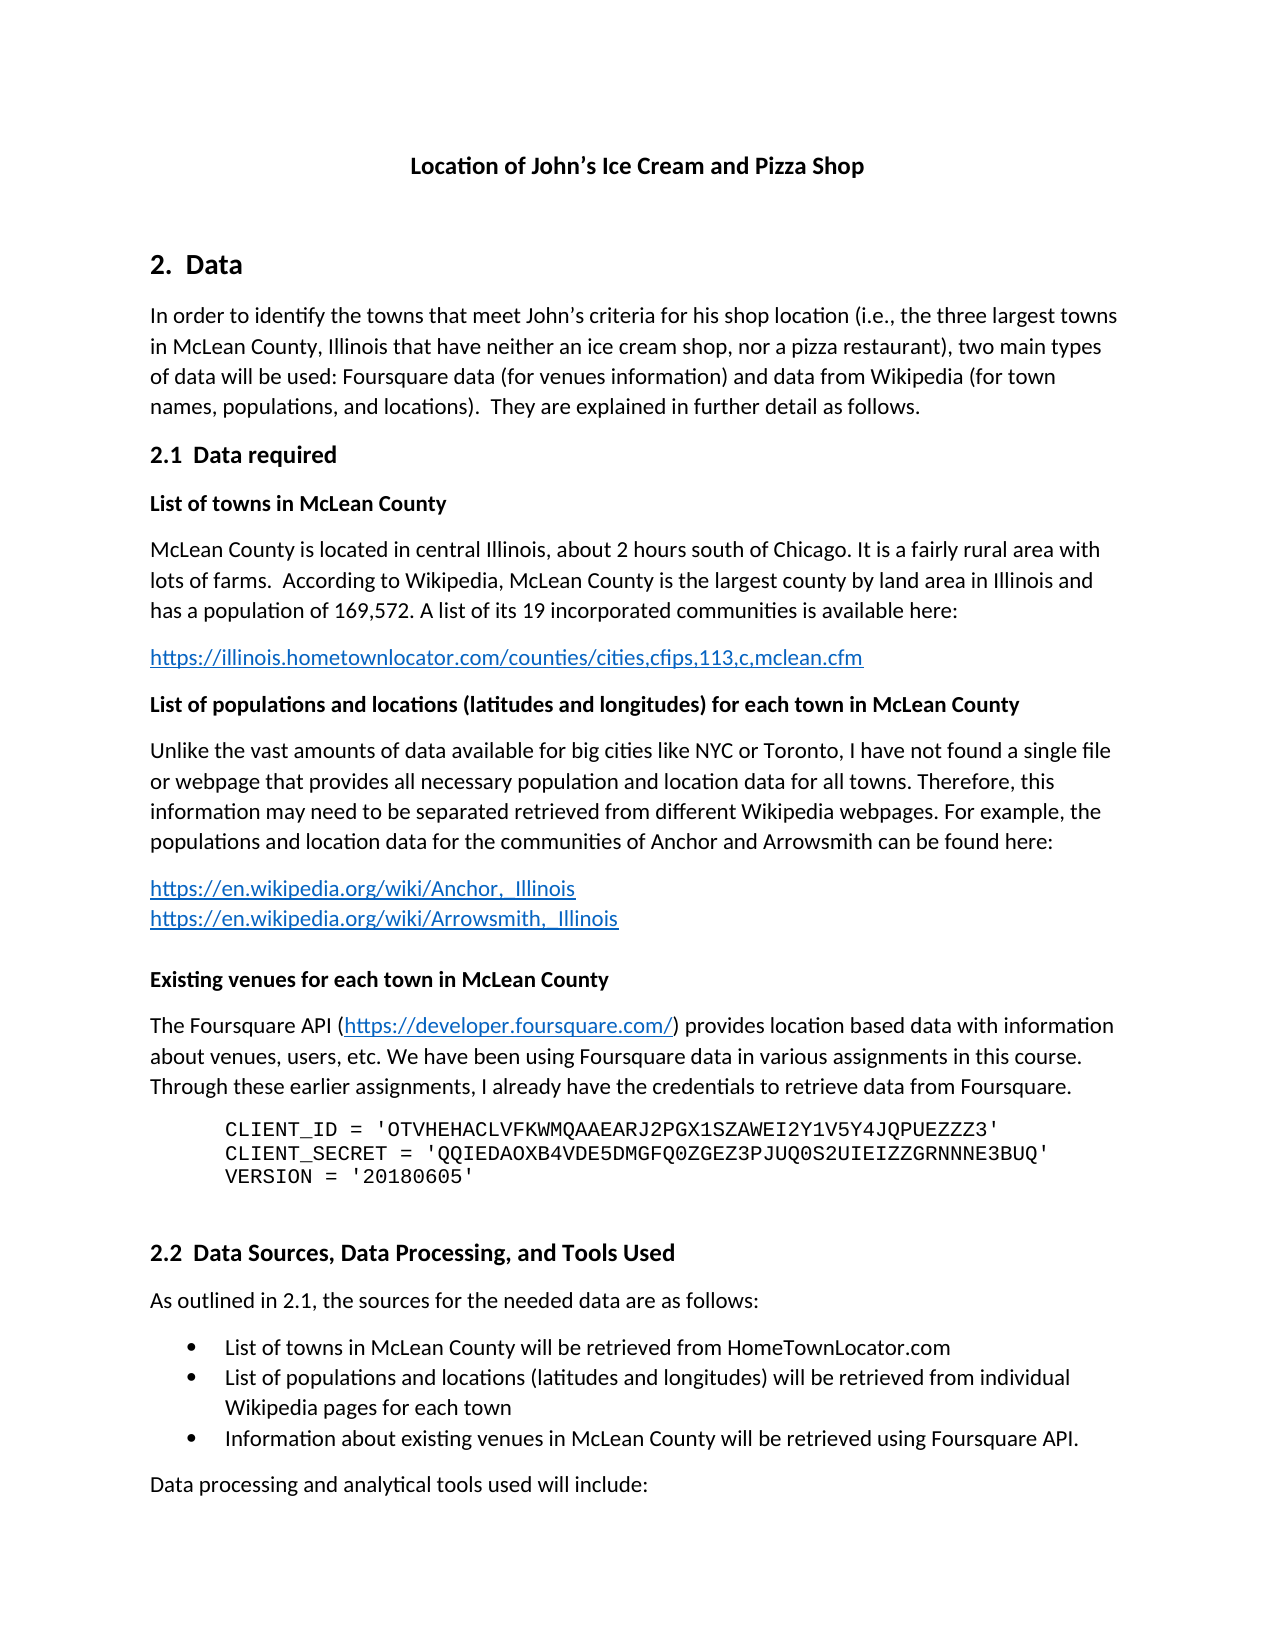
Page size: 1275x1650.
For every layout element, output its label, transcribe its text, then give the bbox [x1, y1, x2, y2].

text The Foursquare API (https://developer.foursquare.com/) provides location based data with information about venues, users, etc. We have been using Foursquare data in various assignments in this course. Through these earlier assignments, I already have the credentials to retrieve data from Foursquare. [150, 1012, 1125, 1100]
text CLIENT_ID = 'OTVHEHACLVFKWMQAAEARJ2PGX1SZAWEI2Y1V5Y4JQPUEZZZ3' [225, 1119, 1125, 1142]
text Location of John’s Ice Cream and Pizza Shop [150, 150, 1125, 181]
list Information about existing venues in McLean County will be retrieved using Foursquare API. [187, 1424, 1125, 1452]
list List of populations and locations (latitudes and longitudes) will be retrieved from individual Wikipedia pages for each town [187, 1363, 1125, 1422]
text https://illinois.hometownlocator.com/counties/cities,cfips,113,c,mclean.cfm [150, 643, 1125, 671]
text Unlike the vast amounts of data available for big cities like NYC or Toronto, I have not found a single file or webpage that provides all necessary population and location data for all towns. Therefore, this information may need to be separated retrieved from different Wikipedia webpages. For example, the populations and location data for the communities of Anchor and Arrowsmith can be found here: [150, 737, 1125, 855]
text https://en.wikipedia.org/wiki/Arrowsmith,_Illinois [150, 904, 1125, 962]
text As outlined in 2.1, the sources for the needed data are as follows: [150, 1286, 1125, 1314]
text Existing venues for each town in McLean County [150, 965, 1125, 993]
text https://en.wikipedia.org/wiki/Anchor,_Illinois [150, 874, 1125, 902]
text CLIENT_SECRET = 'QQIEDAOXB4VDE5DMGFQ0ZGEZ3PJUQ0S2UIEIZZGRNNNE3BUQ' [225, 1142, 1125, 1166]
text In order to identify the towns that meet John’s criteria for his shop location (i.e., the three largest towns in McLean County, Illinois that have neither an ice cream shop, nor a pizza restaurant), two main types of data will be used: Foursquare data (for venues information) and data from Wikipedia (for town names, populations, and locations). They are explained in further detail as follows. [150, 302, 1125, 420]
text McLean County is located in central Illinois, about 2 hours south of Chicago. It is a fairly rural area with lots of farms. According to Wikipedia, McLean County is the largest county by land area in Illinois and has a population of 169,572. A list of its 19 incorporated communities is available here: [150, 536, 1125, 624]
text List of populations and locations (latitudes and longitudes) for each town in McLean County [150, 690, 1125, 718]
list List of towns in McLean County will be retrieved from HomeTownLocator.com [187, 1333, 1125, 1361]
text 2. Data [150, 246, 1125, 282]
text List of towns in McLean County [150, 489, 1125, 517]
text 2.2 Data Sources, Data Processing, and Tools Used [150, 1237, 1125, 1267]
text VERSION = '20180605' [225, 1166, 1125, 1190]
text 2.1 Data required [150, 439, 1125, 469]
text Data processing and analytical tools used will include: [150, 1471, 1125, 1499]
